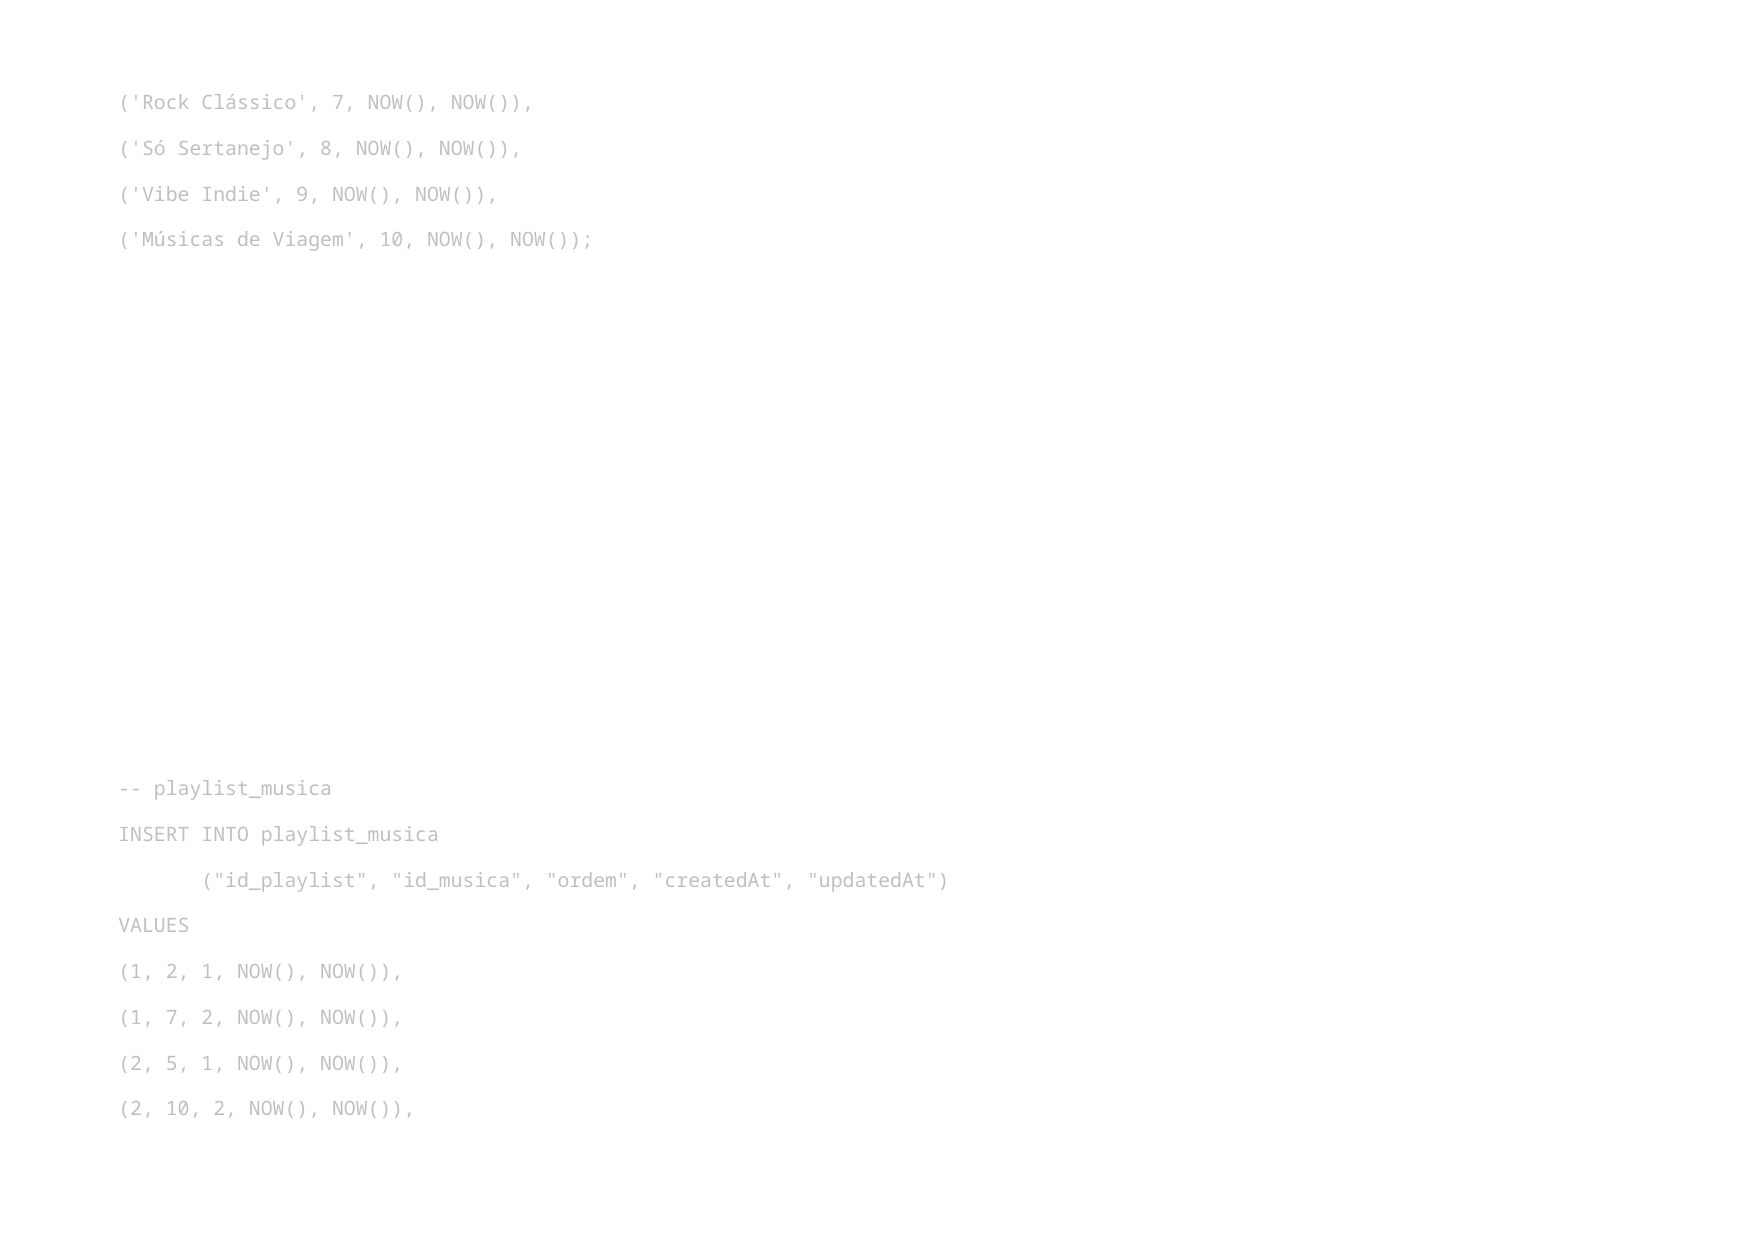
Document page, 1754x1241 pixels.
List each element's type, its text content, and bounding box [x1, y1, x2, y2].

text VALUES [118, 912, 1606, 938]
text ('Só Sertanejo', 8, NOW(), NOW()), [118, 134, 1606, 161]
text INSERT INTO playlist_musica [118, 820, 1606, 847]
text ('Rock Clássico', 7, NOW(), NOW()), [118, 88, 1606, 115]
text ('Músicas de Viagem', 10, NOW(), NOW()); [118, 226, 1606, 253]
text (2, 5, 1, NOW(), NOW()), [118, 1049, 1606, 1076]
text -- playlist_musica [118, 774, 1606, 801]
text (1, 2, 1, NOW(), NOW()), [118, 957, 1606, 984]
text (1, 7, 2, NOW(), NOW()), [118, 1003, 1606, 1030]
text (2, 10, 2, NOW(), NOW()), [118, 1094, 1606, 1121]
text ("id_playlist", "id_musica", "ordem", "createdAt", "updatedAt") [118, 866, 1606, 893]
text ('Vibe Indie', 9, NOW(), NOW()), [118, 180, 1606, 207]
